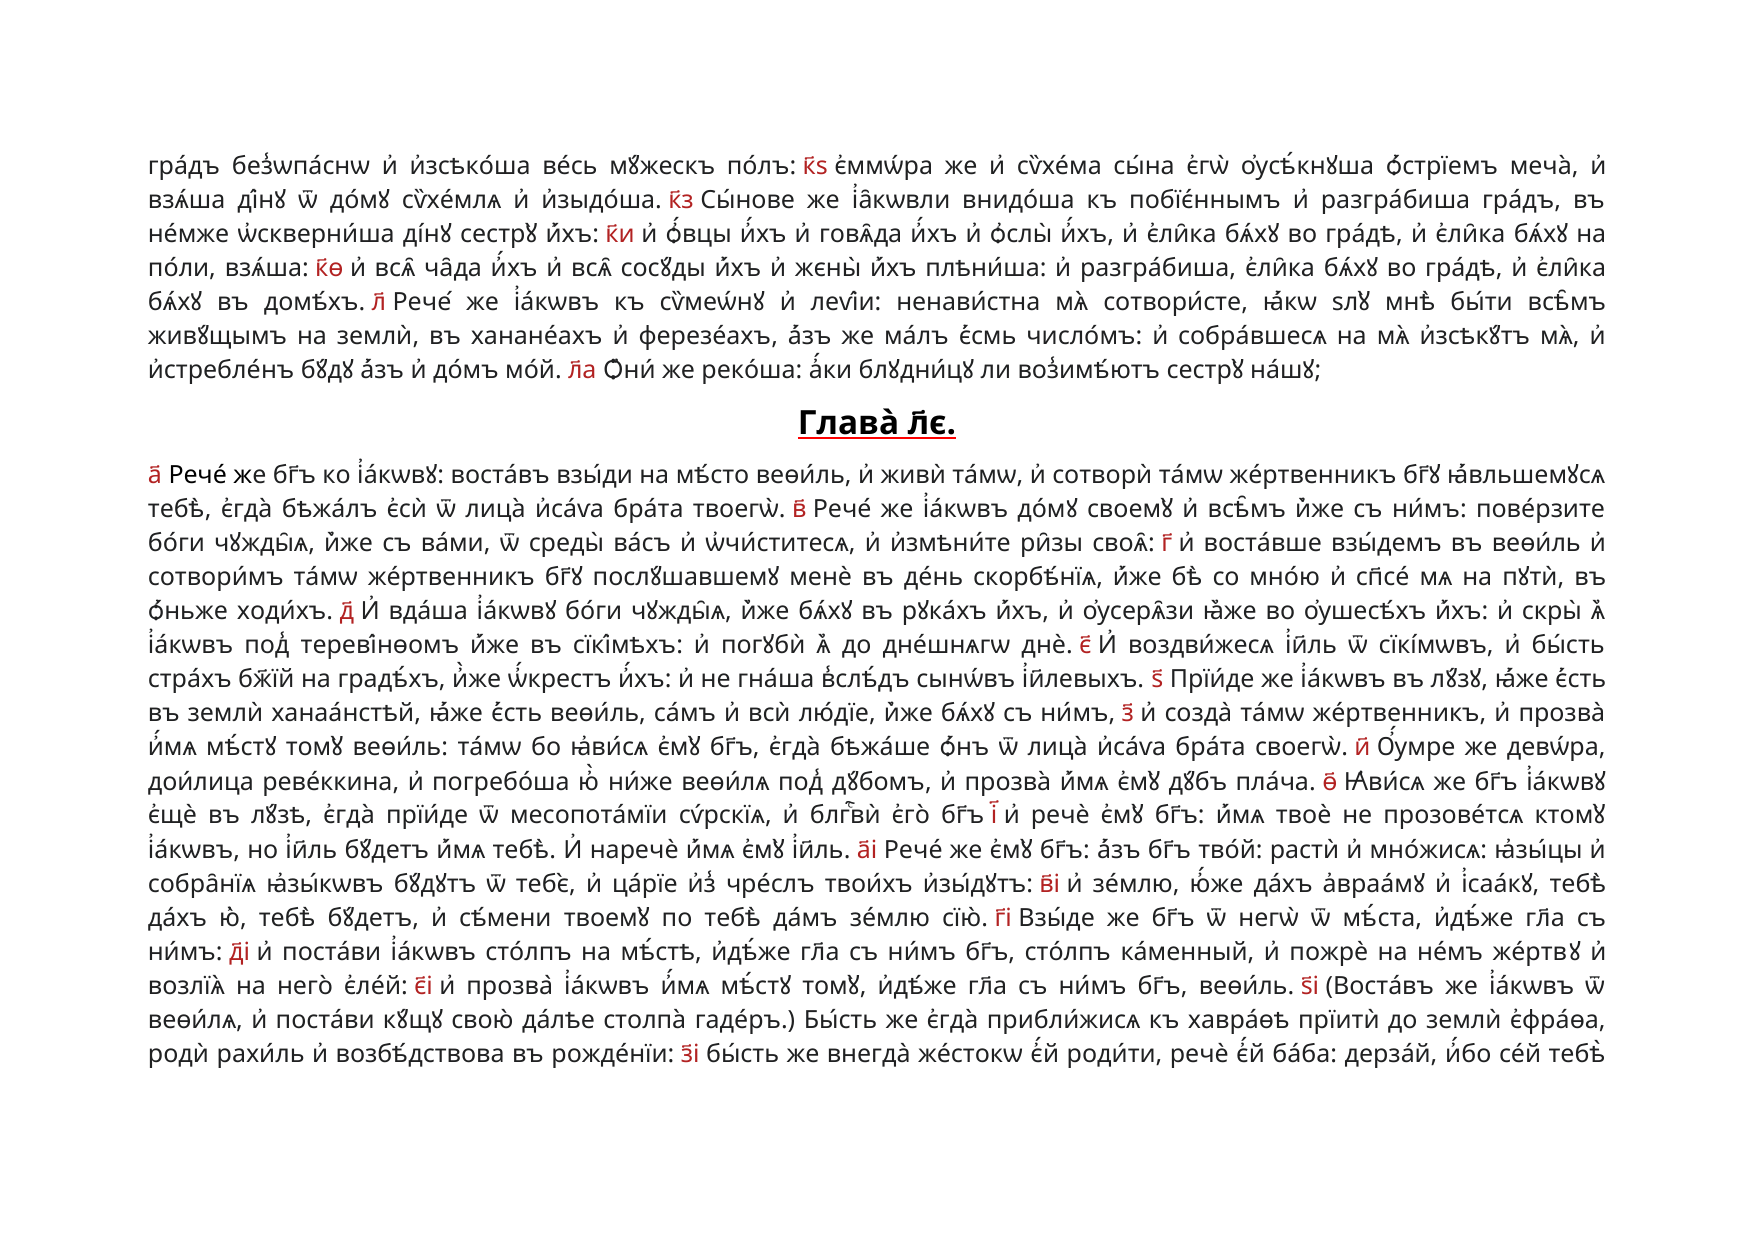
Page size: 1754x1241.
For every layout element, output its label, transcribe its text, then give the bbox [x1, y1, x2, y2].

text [148, 148, 1606, 386]
subtitle Глава̀ л҃є. [148, 399, 1606, 444]
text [148, 457, 1606, 1070]
